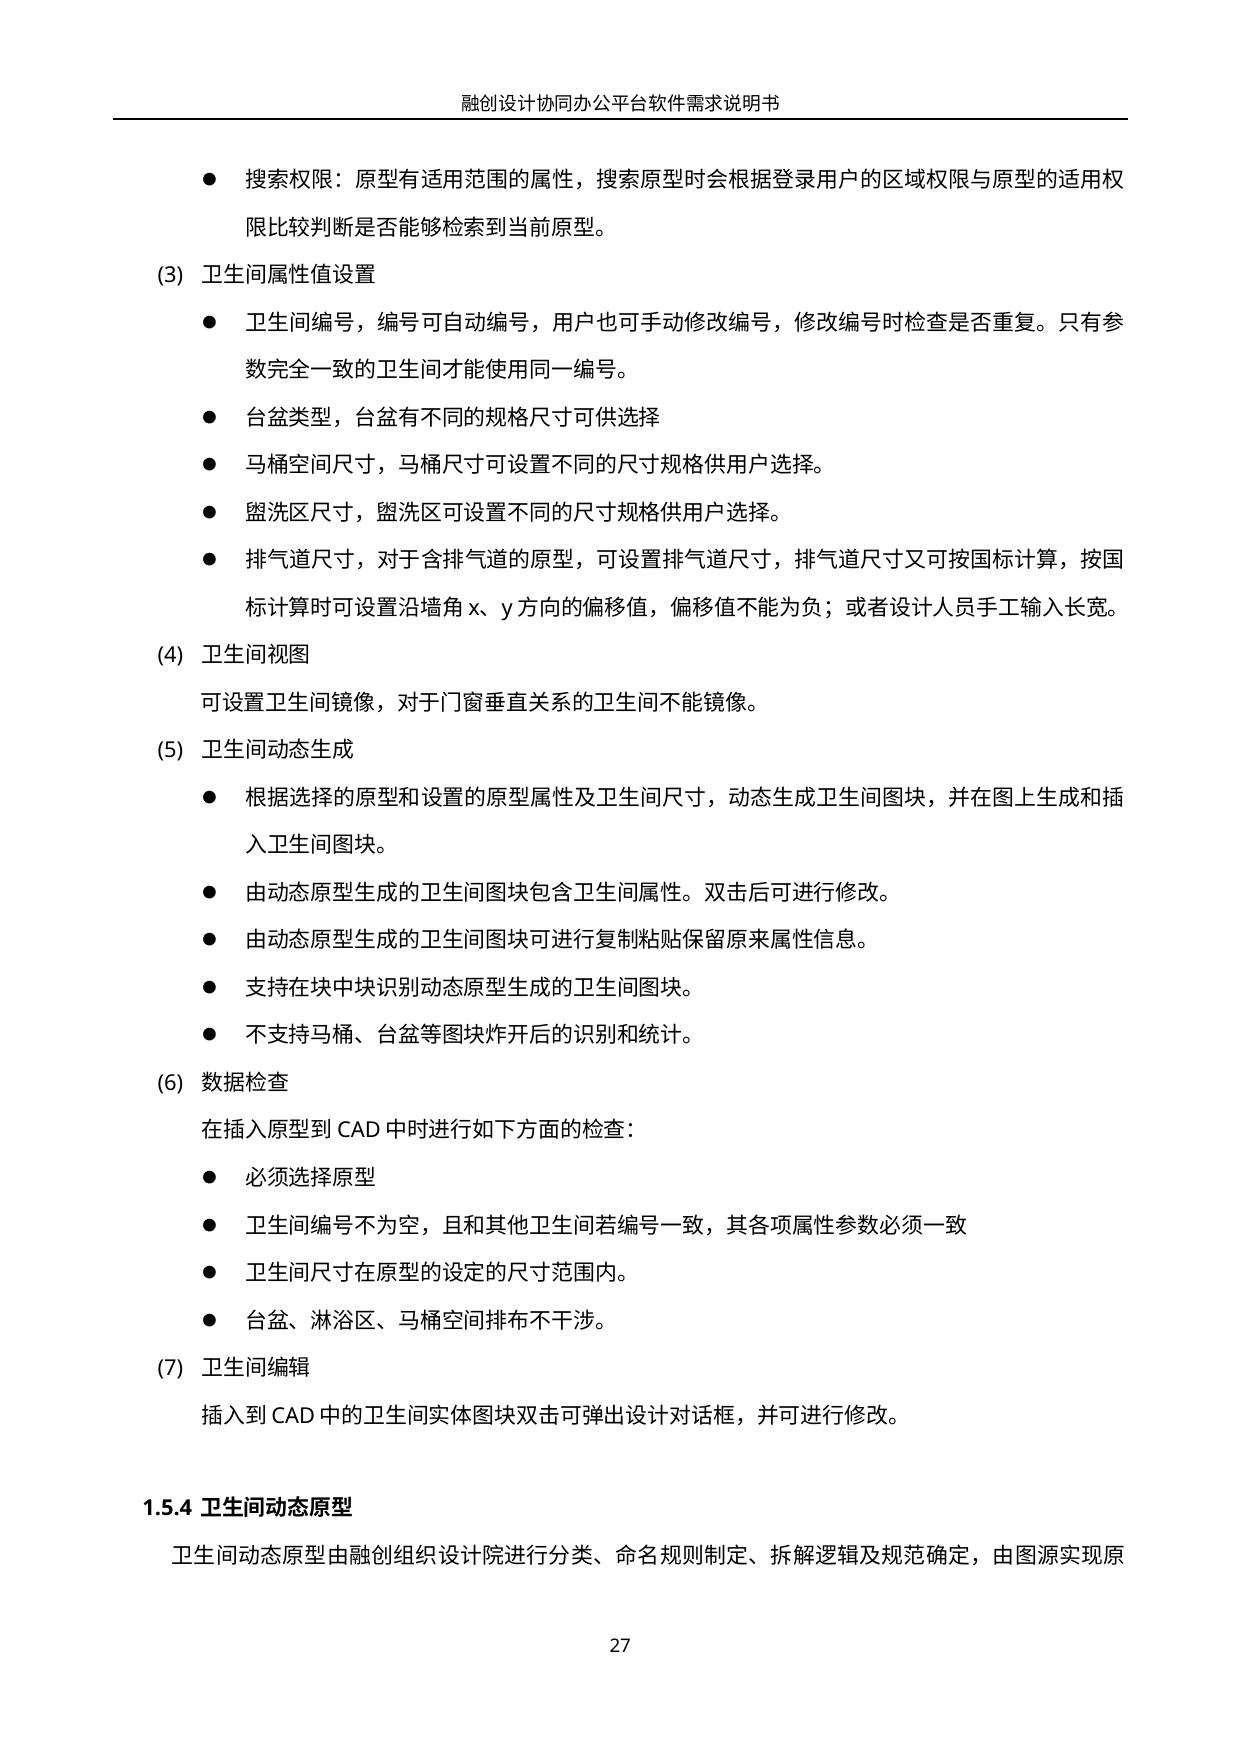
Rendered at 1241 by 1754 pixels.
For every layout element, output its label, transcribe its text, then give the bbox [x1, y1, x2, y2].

list 可设置卫生间镜像，对于门窗垂直关系的卫生间不能镜像。 [200, 685, 1128, 716]
list 支持在块中块识别动态原型生成的卫生间图块。 [201, 970, 1128, 1002]
list 由动态原型生成的卫生间图块可进行复制粘贴保留原来属性信息。 [201, 922, 1128, 954]
list 卫生间视图 [157, 637, 1128, 669]
list 必须选择原型 [201, 1160, 1128, 1192]
list 排气道尺寸，对于含排气道的原型，可设置排气道尺寸，排气道尺寸又可按国标计算，按国标计算时可设置沿墙角x、y方向的偏移值，偏移值不能为负；或者设计人员手工输入长宽。 [201, 542, 1128, 621]
list 盥洗区尺寸，盥洗区可设置不同的尺寸规格供用户选择。 [201, 494, 1128, 526]
subtitle 卫生间动态原型 [142, 1490, 1128, 1522]
list 数据检查 [157, 1065, 1128, 1097]
list 卫生间尺寸在原型的设定的尺寸范围内。 [201, 1255, 1128, 1287]
list 由动态原型生成的卫生间图块包含卫生间属性。双击后可进行修改。 [201, 875, 1128, 907]
list 在插入原型到CAD中时进行如下方面的检查： [201, 1112, 1128, 1144]
list 卫生间编号，编号可自动编号，用户也可手动修改编号，修改编号时检查是否重复。只有参数完全一致的卫生间才能使用同一编号。 [201, 304, 1128, 384]
list 卫生间属性值设置 [157, 257, 1128, 289]
list 台盆类型，台盆有不同的规格尺寸可供选择 [201, 399, 1128, 431]
list 不支持马桶、台盆等图块炸开后的识别和统计。 [201, 1017, 1128, 1049]
list 马桶空间尺寸，马桶尺寸可设置不同的尺寸规格供用户选择。 [201, 447, 1128, 479]
list 卫生间编号不为空，且和其他卫生间若编号一致，其各项属性参数必须一致 [201, 1208, 1128, 1239]
list 台盆、淋浴区、马桶空间排布不干涉。 [201, 1303, 1128, 1334]
list 搜索权限：原型有适用范围的属性，搜索原型时会根据登录用户的区域权限与原型的适用权限比较判断是否能够检索到当前原型。 [201, 162, 1128, 241]
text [142, 1538, 1128, 1569]
list 根据选择的原型和设置的原型属性及卫生间尺寸，动态生成卫生间图块，并在图上生成和插入卫生间图块。 [201, 780, 1128, 859]
list 插入到CAD中的卫生间实体图块双击可弹出设计对话框，并可进行修改。 [201, 1398, 1128, 1429]
list 卫生间动态生成 [157, 732, 1128, 764]
list 卫生间编辑 [157, 1350, 1128, 1382]
